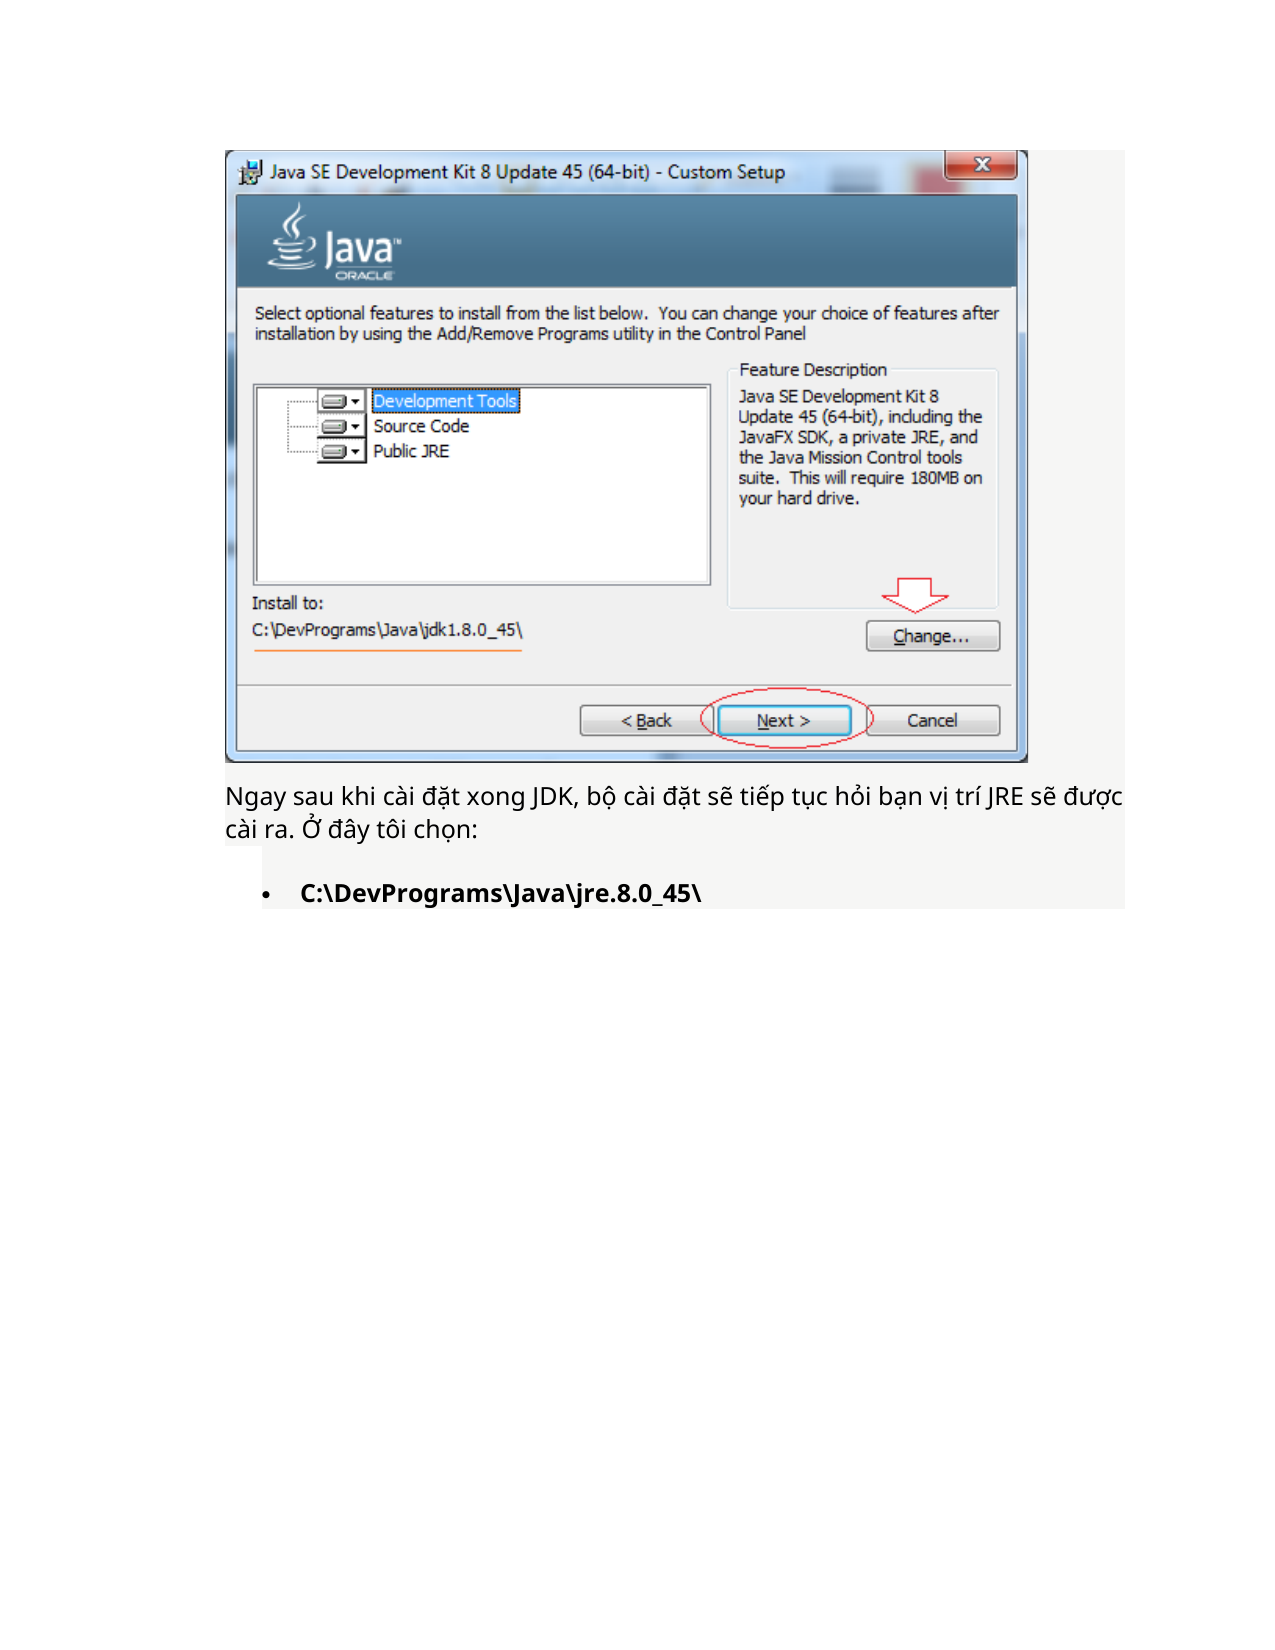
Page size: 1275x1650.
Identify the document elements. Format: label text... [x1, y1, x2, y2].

text Ngay sau khi cài đặt xong JDK, bộ cài đặt sẽ tiếp tục hỏi bạn vị trí JRE sẽ được cài ra. Ở đây tôi chọn: [225, 778, 1125, 846]
picture [225, 150, 1029, 763]
list C:\DevPrograms\Java\jre.8.0_45\ [262, 875, 1125, 909]
